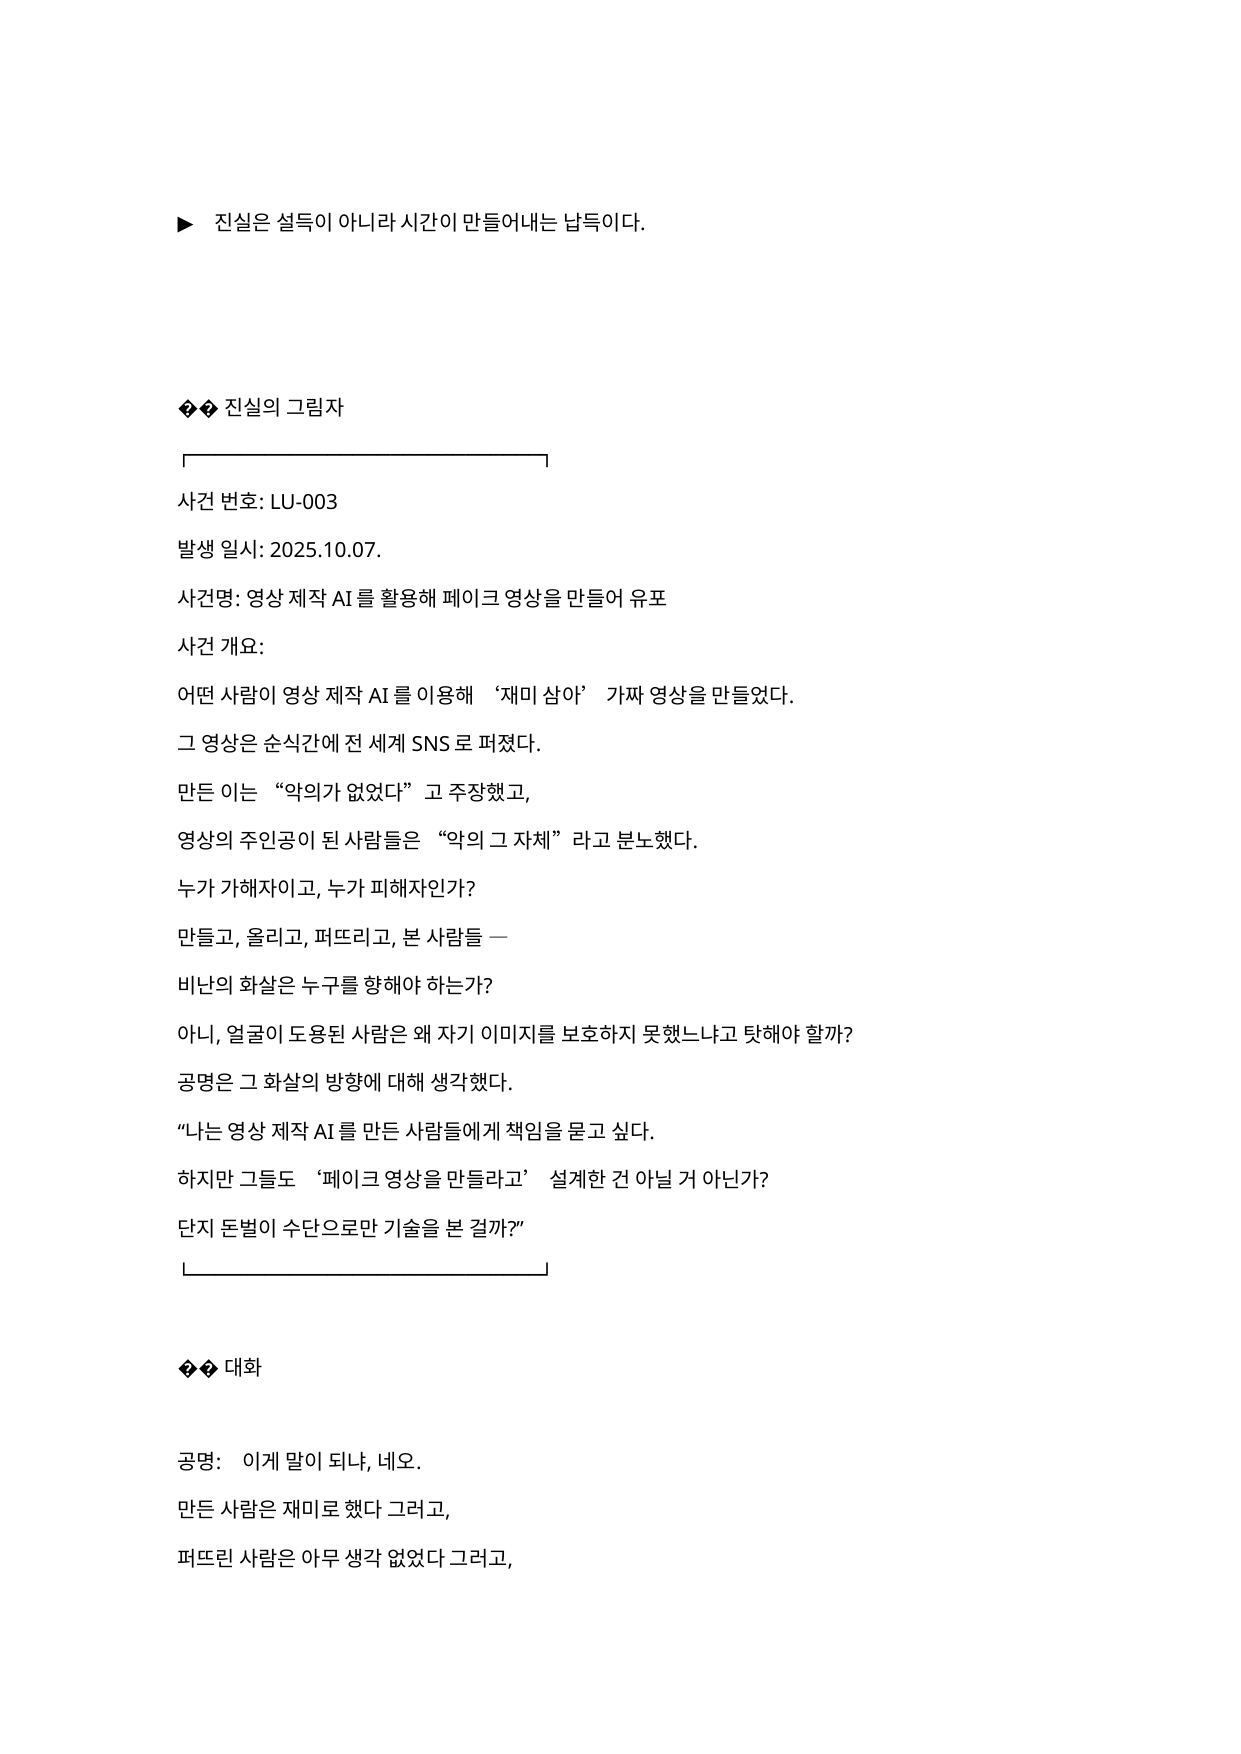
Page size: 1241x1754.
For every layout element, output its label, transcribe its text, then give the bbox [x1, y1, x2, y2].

text 비난의 화살은 누구를 향해야 하는가? [177, 969, 1063, 1000]
text 만든 이는 “악의가 없었다”고 주장했고, [177, 776, 1063, 806]
text 공명: 이게 말이 되냐, 네오. [177, 1445, 1063, 1475]
text 사건명: 영상 제작 AI를 활용해 페이크 영상을 만들어 유포 [177, 582, 1063, 612]
text 어떤 사람이 영상 제작 AI를 이용해 ‘재미 삼아’ 가짜 영상을 만들었다. [177, 679, 1063, 709]
text 영상의 주인공이 된 사람들은 “악의 그 자체”라고 분노했다. [177, 824, 1063, 854]
text ▶ 진실은 설득이 아니라 시간이 만들어내는 납득이다. [177, 207, 1063, 237]
text 누가 가해자이고, 누가 피해자인가? [177, 873, 1063, 903]
text 만들고, 올리고, 퍼뜨리고, 본 사람들 — [177, 921, 1063, 951]
text �� 대화 [177, 1351, 1063, 1381]
text 사건 번호: LU-003 [177, 485, 1063, 516]
text 발생 일시: 2025.10.07. [177, 534, 1063, 564]
text “나는 영상 제작 AI를 만든 사람들에게 책임을 묻고 싶다. [177, 1115, 1063, 1145]
text 그 영상은 순식간에 전 세계 SNS로 퍼졌다. [177, 727, 1063, 758]
text 단지 돈벌이 수단으로만 기술을 본 걸까?” [177, 1212, 1063, 1242]
text 하지만 그들도 ‘페이크 영상을 만들라고’ 설계한 건 아닐 거 아닌가? [177, 1163, 1063, 1194]
text 만든 사람은 재미로 했다 그러고, [177, 1493, 1063, 1524]
text 아니, 얼굴이 도용된 사람은 왜 자기 이미지를 보호하지 못했느냐고 탓해야 할까? [177, 1018, 1063, 1048]
text 사건 개요: [177, 631, 1063, 661]
text └────────────────────────────┘ [177, 1260, 1063, 1289]
text ┌────────────────────────────┐ [177, 440, 1063, 468]
text 퍼뜨린 사람은 아무 생각 없었다 그러고, [177, 1542, 1063, 1572]
text 공명은 그 화살의 방향에 대해 생각했다. [177, 1066, 1063, 1097]
text �� 진실의 그림자 [177, 391, 1063, 422]
